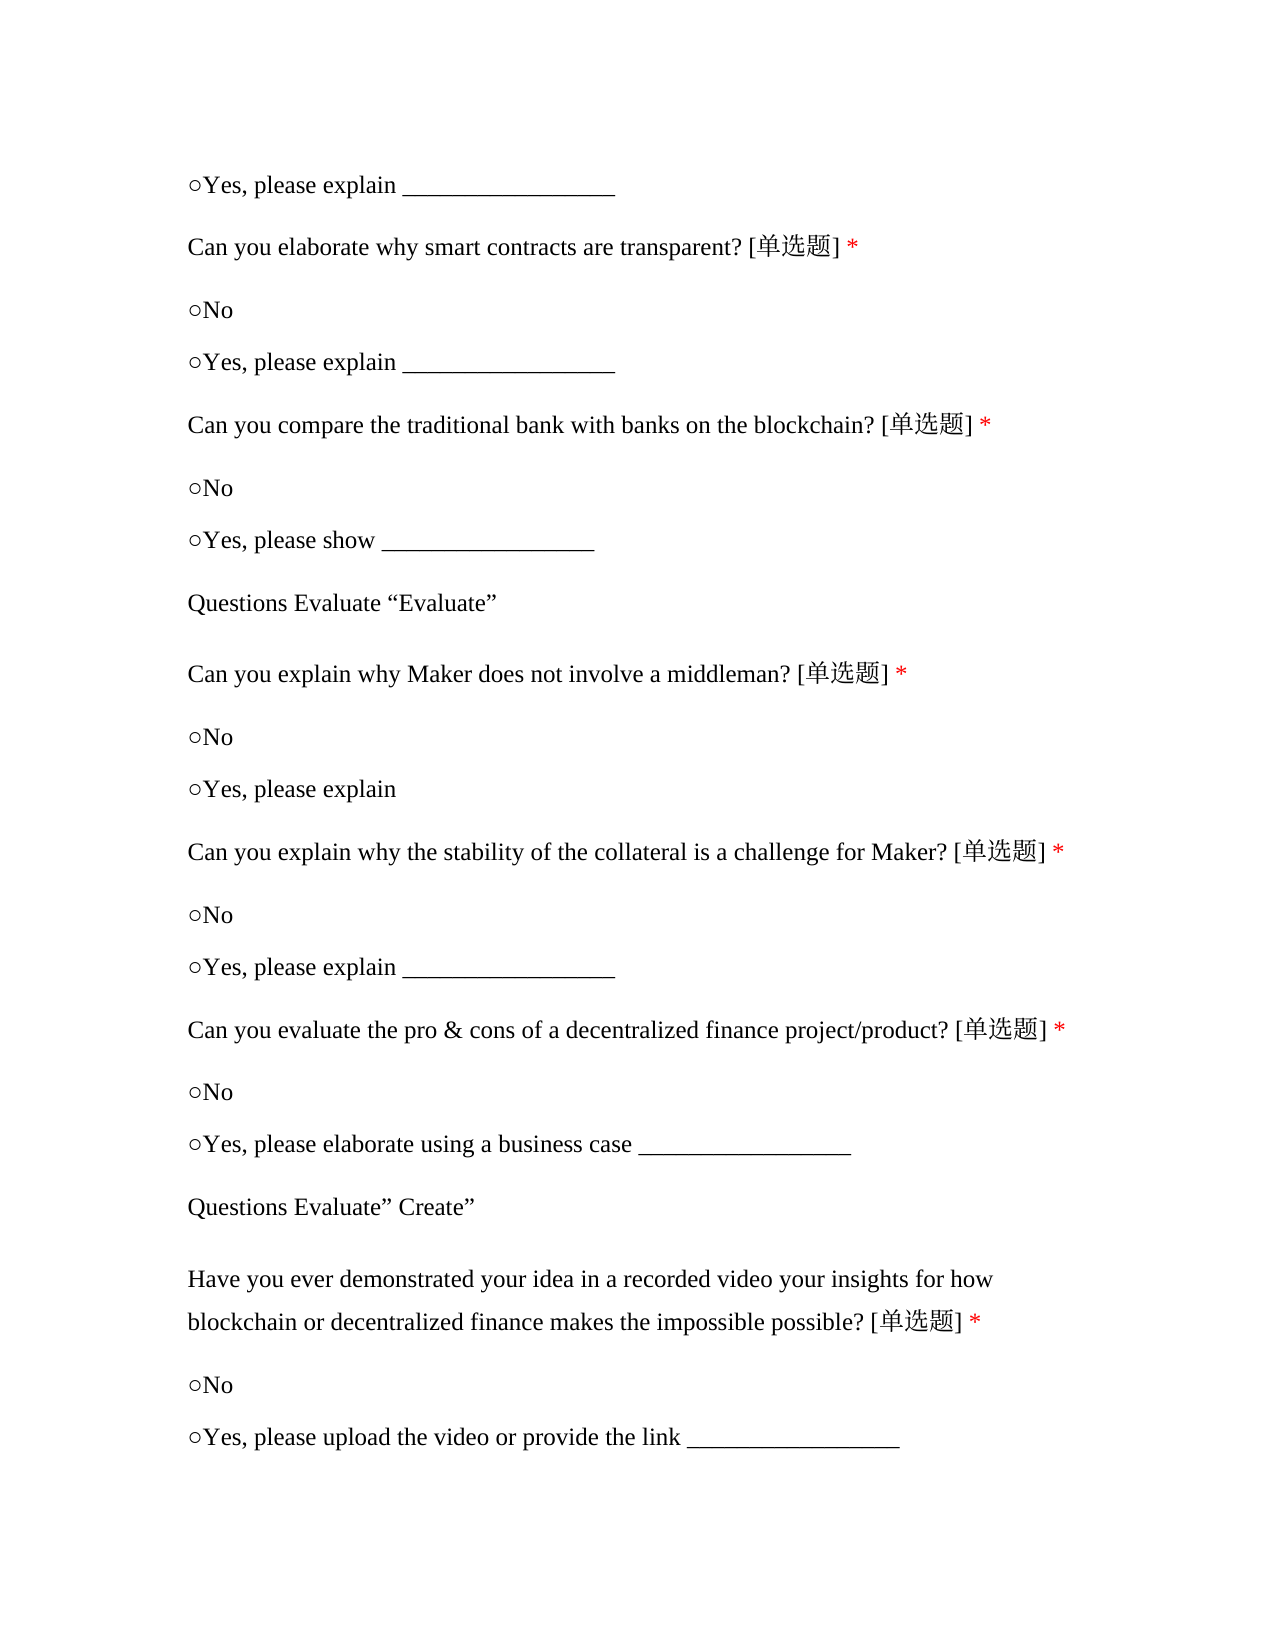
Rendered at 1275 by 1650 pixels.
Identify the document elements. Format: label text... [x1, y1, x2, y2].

table_header ○No [177, 1060, 1075, 1110]
table_cell ○Yes, please elaborate using a business case _________________ [177, 1112, 1075, 1162]
table_cell ○Yes, please upload the video or provide the link _________________ [177, 1404, 1075, 1454]
table_cell ○Yes, please explain [177, 756, 1075, 807]
table_header ○No [177, 1352, 1075, 1402]
table_header ○No [177, 882, 1075, 932]
text Can you explain why Maker does not involve a middleman? [单选题] * [187, 659, 1087, 688]
text Can you evaluate the pro & cons of a decentralized finance project/product? [单选题] * [187, 1015, 1087, 1043]
text Can you compare the traditional bank with banks on the blockchain? [单选题] * [187, 410, 1087, 439]
table_header ○No [177, 455, 1075, 505]
table_header ○No [177, 704, 1075, 755]
text Can you elaborate why smart contracts are transparent? [单选题] * [187, 232, 1087, 261]
text Can you explain why the stability of the collateral is a challenge for Maker? [单选题] * [187, 837, 1087, 866]
table_cell ○Yes, please explain _________________ [177, 934, 1075, 984]
text Questions Evaluate “Evaluate” [187, 588, 1087, 616]
text Questions Evaluate” Create” [187, 1192, 1087, 1221]
table_cell ○Yes, please show _________________ [177, 507, 1075, 557]
table_header ○No [177, 277, 1075, 328]
table_cell ○Yes, please explain _________________ [177, 152, 1075, 202]
text Have you ever demonstrated your idea in a recorded video your insights for how blockchain or decentralized finance makes the impossible possible? [单选题] * [187, 1264, 1087, 1336]
table_cell ○Yes, please explain _________________ [177, 329, 1075, 380]
